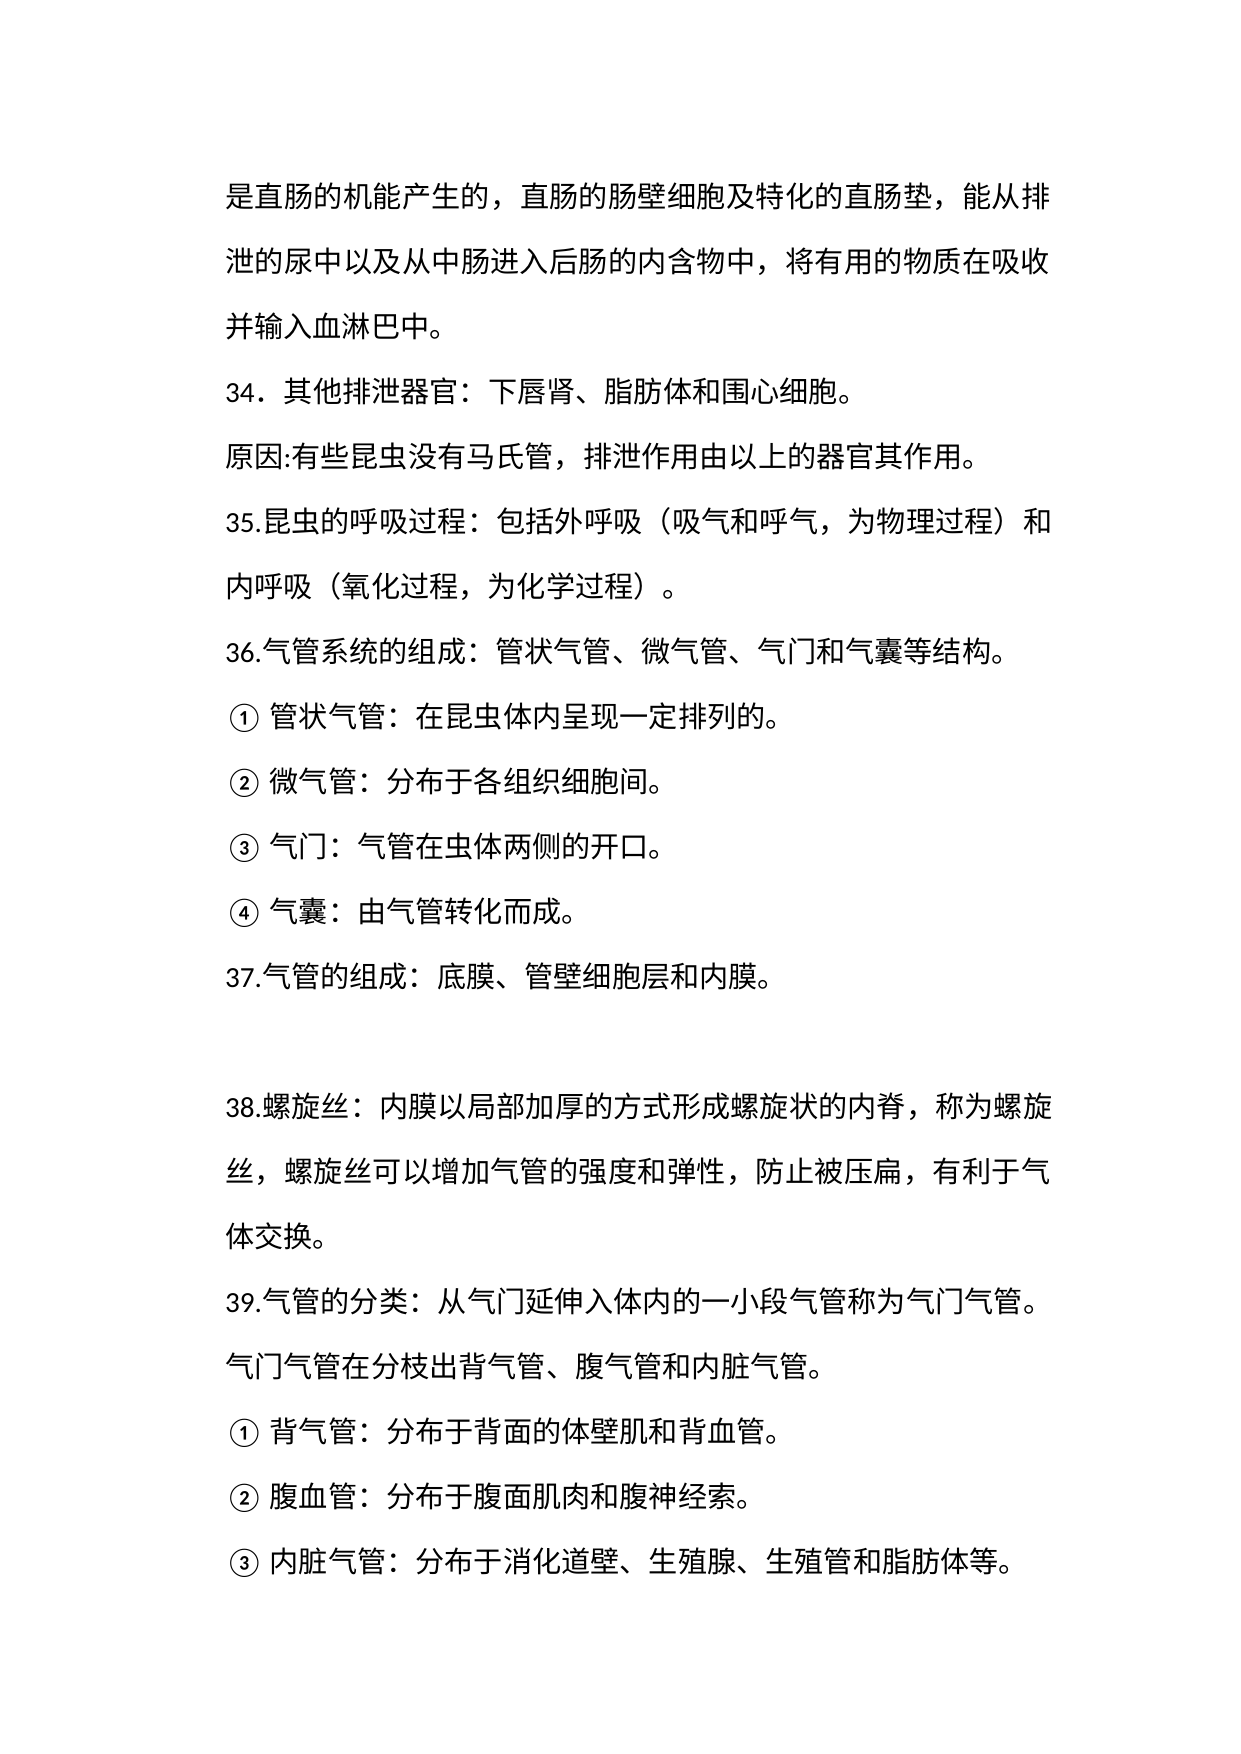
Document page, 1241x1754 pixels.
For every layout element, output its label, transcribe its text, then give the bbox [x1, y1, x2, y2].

list ④气囊：由气管转化而成。 [225, 877, 1053, 942]
list ①背气管：分布于背面的体壁肌和背血管。 [225, 1397, 1053, 1462]
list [225, 162, 1053, 357]
list ③气门：气管在虫体两侧的开口。 [225, 812, 1053, 877]
list 37.气管的组成：底膜、管壁细胞层和内膜。 [225, 942, 1053, 1007]
list 39.气管的分类：从气门延伸入体内的一小段气管称为气门气管。气门气管在分枝出背气管、腹气管和内脏气管。 [225, 1267, 1053, 1397]
list 原因:有些昆虫没有马氏管，排泄作用由以上的器官其作用。 [225, 422, 1053, 487]
list ①管状气管：在昆虫体内呈现一定排列的。 [225, 682, 1053, 747]
list ③内脏气管：分布于消化道壁、生殖腺、生殖管和脂肪体等。 [225, 1527, 1053, 1592]
list 36.气管系统的组成：管状气管、微气管、气门和气囊等结构。 [225, 617, 1053, 682]
list ②腹血管：分布于腹面肌肉和腹神经索。 [225, 1462, 1053, 1527]
list ②微气管：分布于各组织细胞间。 [225, 747, 1053, 812]
list 34．其他排泄器官：下唇肾、脂肪体和围心细胞。 [225, 357, 1053, 422]
list 38.螺旋丝：内膜以局部加厚的方式形成螺旋状的内脊，称为螺旋丝，螺旋丝可以增加气管的强度和弹性，防止被压扁，有利于气体交换。 [225, 1072, 1053, 1267]
list 35.昆虫的呼吸过程：包括外呼吸（吸气和呼气，为物理过程）和内呼吸（氧化过程，为化学过程）。 [225, 487, 1053, 617]
